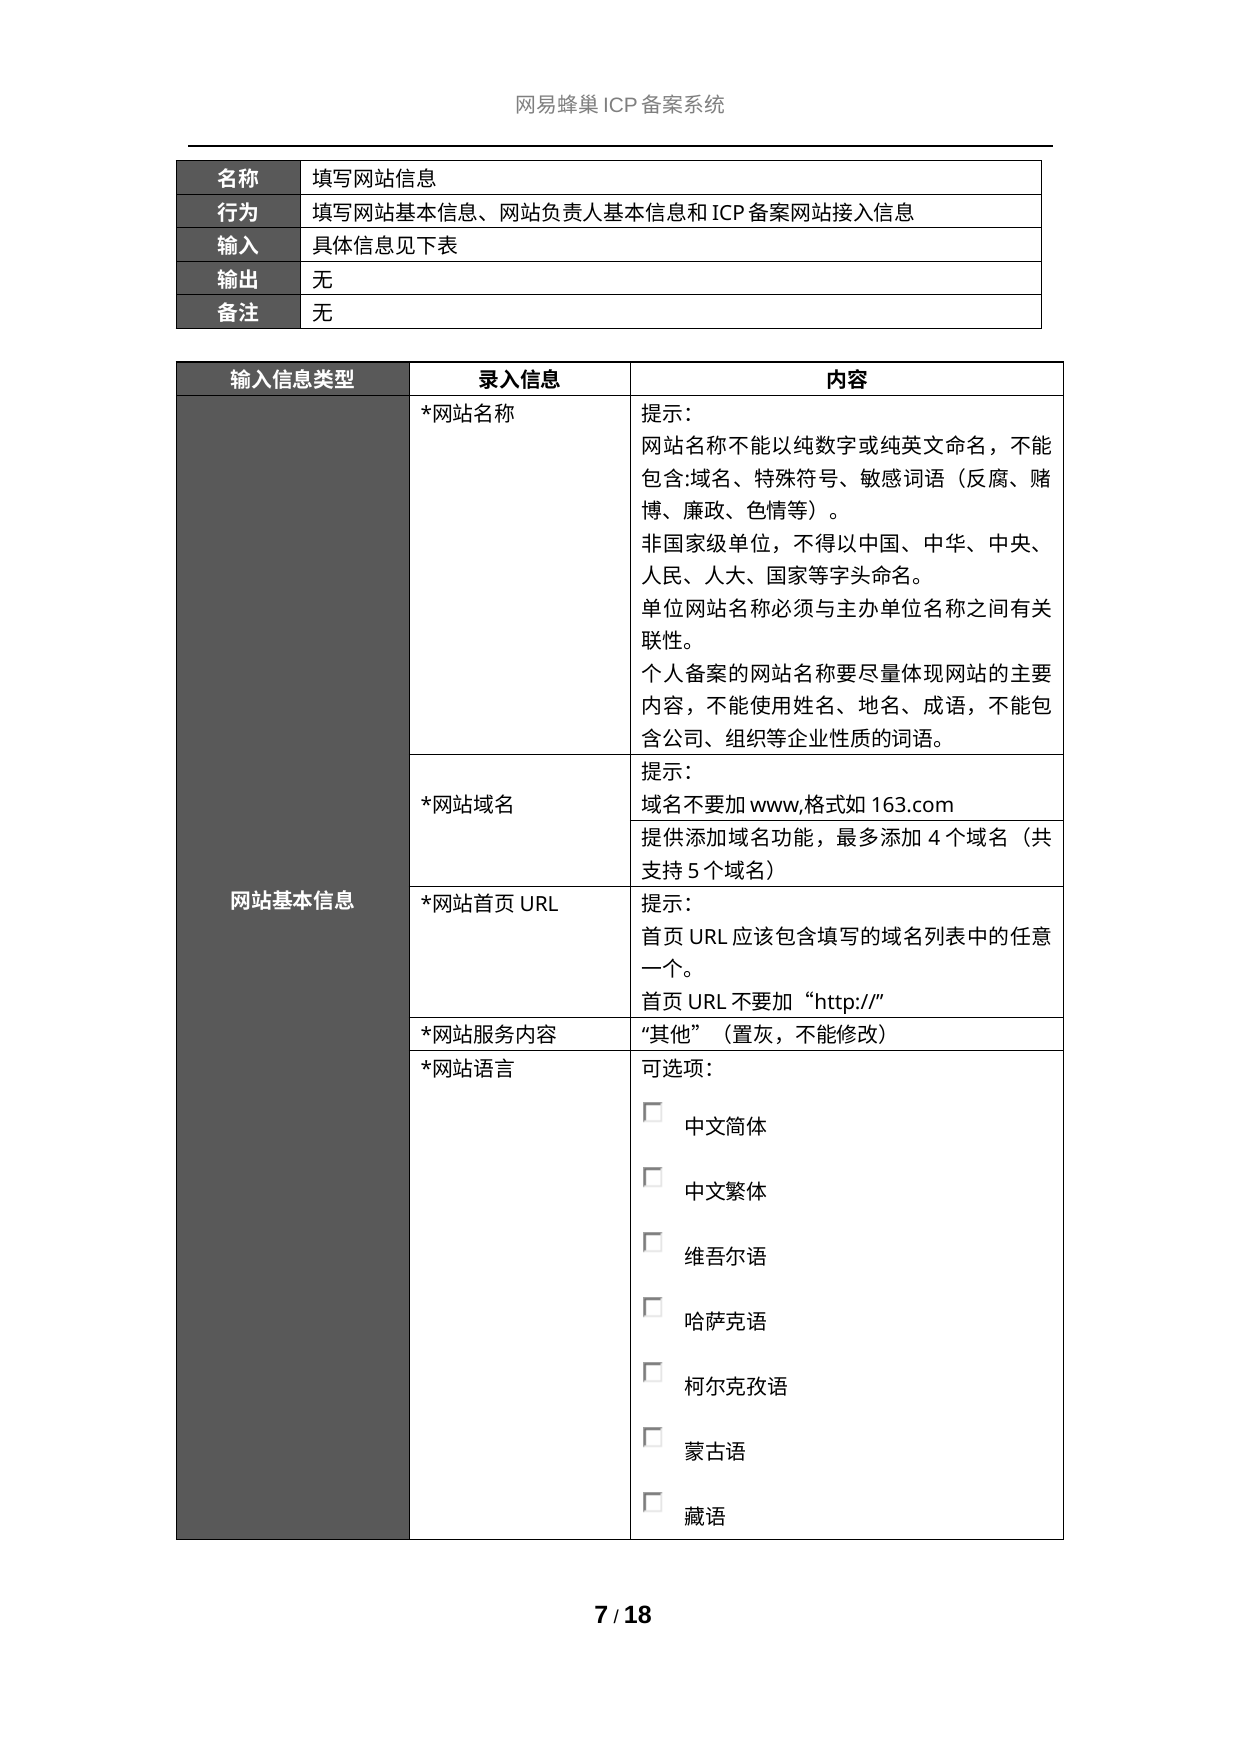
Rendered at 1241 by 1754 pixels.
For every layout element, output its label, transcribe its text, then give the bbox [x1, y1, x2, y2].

table_cell *网站服务内容 [410, 1018, 630, 1050]
table_cell 具体信息见下表 [301, 228, 1041, 261]
table_cell *网站域名 [410, 755, 630, 886]
table_cell *网站名称 [410, 396, 630, 753]
table_cell 输入 [177, 228, 300, 261]
table_cell 行为 [177, 195, 300, 227]
table_cell 填写网站基本信息、网站负责人基本信息和ICP备案网站接入信息 [301, 195, 1041, 227]
table_header 输入信息类型 [177, 363, 409, 395]
table_cell 提示： 域名不要加www,格式如163.com [631, 755, 1063, 819]
table_header 内容 [631, 363, 1063, 395]
table_cell 提供添加域名功能，最多添加4个域名（共支持5个域名） [631, 821, 1063, 886]
table_header 名称 [177, 161, 300, 194]
table_header 填写网站信息 [301, 161, 1041, 194]
table_cell 无 [301, 295, 1041, 328]
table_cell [631, 1051, 1063, 1539]
table_cell *网站语言 [410, 1051, 630, 1539]
table_cell “其他”（置灰，不能修改） [631, 1018, 1063, 1050]
table_cell 提示： 首页URL应该包含填写的域名列表中的任意一个。 首页URL不要加“http://” [631, 887, 1063, 1017]
table_cell 备注 [177, 295, 300, 328]
table_cell 网站基本信息 [177, 396, 409, 1539]
table_cell 无 [301, 262, 1041, 294]
table_cell 输出 [177, 262, 300, 294]
table_header 录入信息 [410, 363, 630, 395]
table_cell 提示： 网站名称不能以纯数字或纯英文命名，不能包含:域名、特殊符号、敏感词语（反腐、赌博、廉政、色情等）。 非国家级单位，不得以中国、中华、中央、人民、人大、国家等字头命名。 单位网站名称必须与主办单位名称之间有关联性。 个人备案的网站名称要尽量体现网站的主要内容，不能使用姓名、地名、成语，不能包含公司、组织等企业性质的词语。 [631, 396, 1063, 753]
table_cell *网站首页URL [410, 887, 630, 1017]
